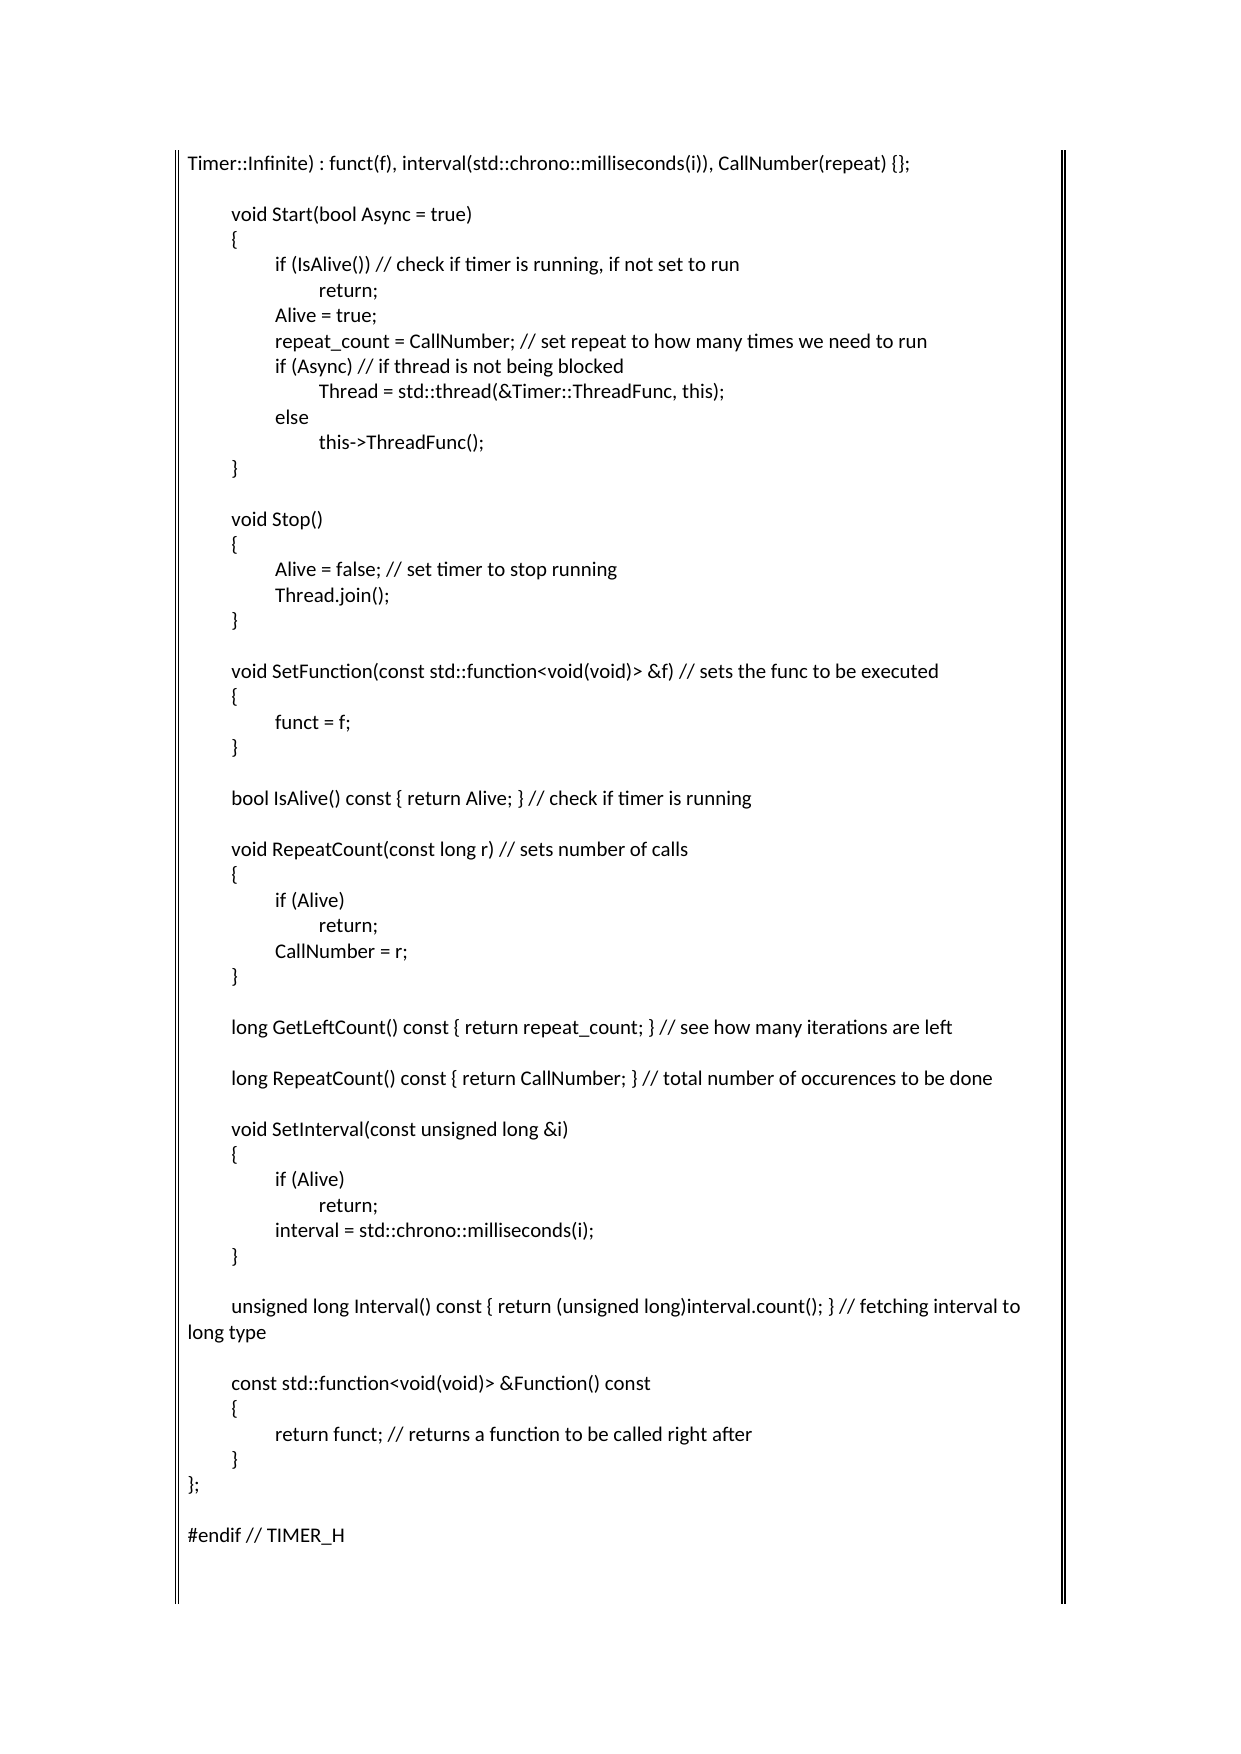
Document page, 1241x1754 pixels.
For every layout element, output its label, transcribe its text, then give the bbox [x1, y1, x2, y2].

text void Stop() [187, 506, 1053, 531]
text Thread = std::thread(&Timer::ThreadFunc, this); [187, 379, 1053, 404]
text } [187, 1446, 1053, 1472]
text this->ThreadFunc(); [187, 429, 1053, 455]
text funct = f; [187, 709, 1053, 734]
text long RepeatCount() const { return CallNumber; } // total number of occurences to be done [187, 1065, 1053, 1090]
text { [187, 531, 1053, 557]
text } [187, 607, 1053, 633]
text if (IsAlive()) // check if timer is running, if not set to run [187, 252, 1053, 277]
text }; [187, 1472, 1053, 1497]
text Thread.join(); [187, 582, 1053, 607]
text Alive = false; // set timer to stop running [187, 557, 1053, 582]
text repeat_count = CallNumber; // set repeat to how many times we need to run [187, 328, 1053, 353]
text return; [187, 1192, 1053, 1217]
text interval = std::chrono::milliseconds(i); [187, 1217, 1053, 1243]
text if (Alive) [187, 1167, 1053, 1192]
text void RepeatCount(const long r) // sets number of calls [187, 836, 1053, 862]
text Alive = true; [187, 302, 1053, 328]
text if (Alive) [187, 887, 1053, 912]
text { [187, 684, 1053, 709]
text else [187, 404, 1053, 429]
text { [187, 226, 1053, 252]
text return; [187, 277, 1053, 302]
text } [187, 455, 1053, 480]
text { [187, 1395, 1053, 1421]
text bool IsAlive() const { return Alive; } // check if timer is running [187, 785, 1053, 811]
text long GetLeftCount() const { return repeat_count; } // see how many iterations are left [187, 1014, 1053, 1039]
text if (Async) // if thread is not being blocked [187, 353, 1053, 379]
text { [187, 862, 1053, 887]
text } [187, 734, 1053, 760]
text void SetFunction(const std::function<void(void)> &f) // sets the func to be executed [187, 658, 1053, 684]
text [187, 150, 1053, 175]
text return; [187, 912, 1053, 938]
text { [187, 1141, 1053, 1167]
text return funct; // returns a function to be called right after [187, 1421, 1053, 1446]
text #endif // TIMER_H [187, 1522, 1053, 1548]
text void SetInterval(const unsigned long &i) [187, 1116, 1053, 1141]
text } [187, 963, 1053, 989]
text unsigned long Interval() const { return (unsigned long)interval.count(); } // fetching interval to long type [187, 1294, 1053, 1344]
text CallNumber = r; [187, 938, 1053, 963]
text void Start(bool Async = true) [187, 201, 1053, 226]
text const std::function<void(void)> &Function() const [187, 1370, 1053, 1395]
text } [187, 1243, 1053, 1268]
